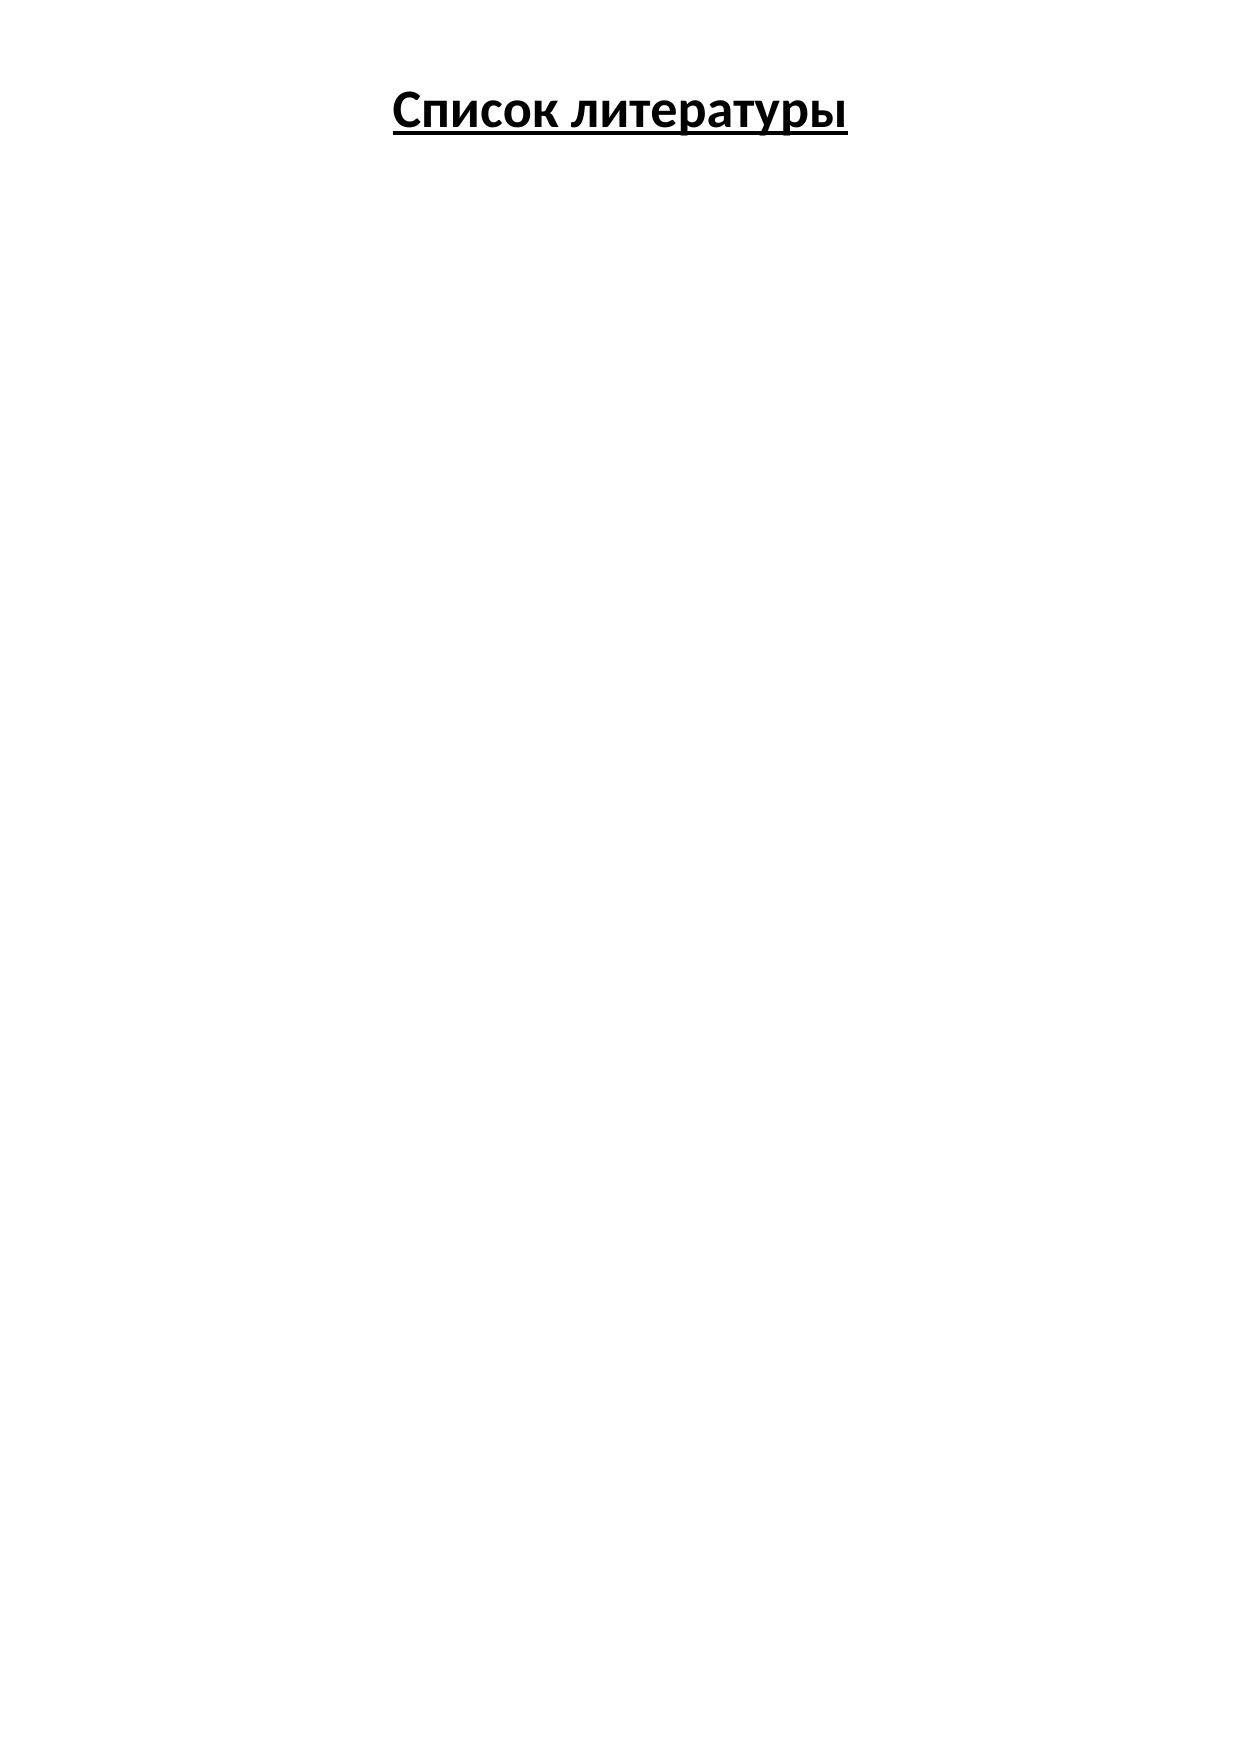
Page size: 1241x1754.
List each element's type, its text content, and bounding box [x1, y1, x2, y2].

text Список литературы [75, 75, 1165, 141]
